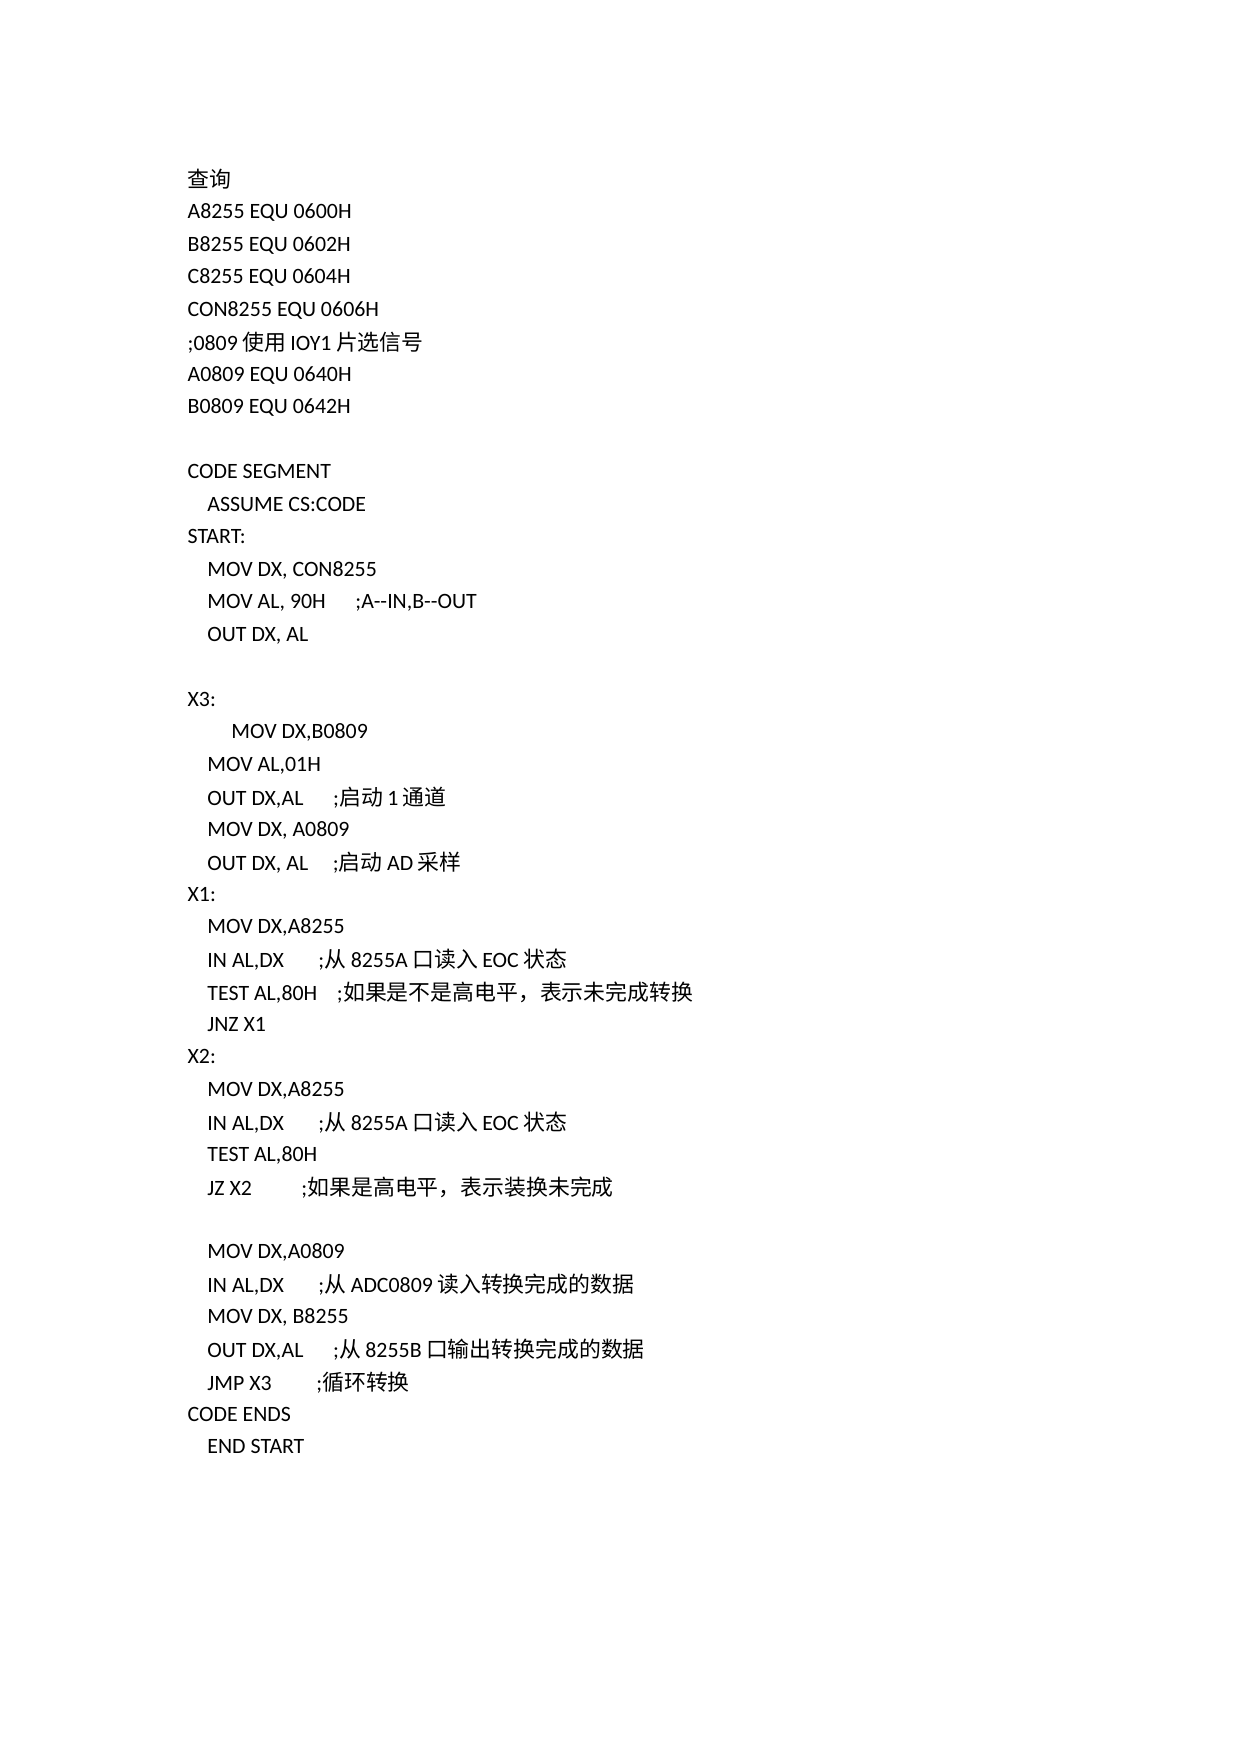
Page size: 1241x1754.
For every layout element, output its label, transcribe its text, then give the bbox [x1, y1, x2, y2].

text OUT DX, AL [187, 617, 1053, 649]
text MOV DX,A8255 [187, 1072, 1053, 1104]
text A8255 EQU 0600H [187, 194, 1053, 227]
text MOV DX, CON8255 [187, 552, 1053, 584]
text B0809 EQU 0642H [187, 389, 1053, 422]
text OUT DX,AL ;启动1通道 [187, 779, 1053, 812]
text IN AL,DX ;从ADC0809读入转换完成的数据 [187, 1267, 1053, 1299]
text IN AL,DX ;从8255A口读入EOC状态 [187, 942, 1053, 974]
text ;0809使用IOY1片选信号 [187, 324, 1053, 357]
text JNZ X1 [187, 1007, 1053, 1039]
text START: [187, 519, 1053, 552]
text CODE SEGMENT [187, 454, 1053, 487]
text C8255 EQU 0604H [187, 259, 1053, 292]
text MOV DX,B0809 [187, 714, 1053, 747]
text X3: [187, 682, 1053, 714]
text TEST AL,80H ;如果是不是高电平，表示未完成转换 [187, 974, 1053, 1007]
text X1: [187, 877, 1053, 909]
text CON8255 EQU 0606H [187, 292, 1053, 324]
text IN AL,DX ;从8255A口读入EOC状态 [187, 1104, 1053, 1137]
text JMP X3 ;循环转换 [187, 1364, 1053, 1397]
text OUT DX,AL ;从8255B口输出转换完成的数据 [187, 1332, 1053, 1364]
text A0809 EQU 0640H [187, 357, 1053, 389]
text MOV AL,01H [187, 747, 1053, 779]
text END START [187, 1429, 1053, 1462]
text MOV DX,A8255 [187, 909, 1053, 942]
text B8255 EQU 0602H [187, 227, 1053, 259]
text ASSUME CS:CODE [187, 487, 1053, 519]
text OUT DX, AL ;启动AD采样 [187, 844, 1053, 877]
text MOV DX, B8255 [187, 1299, 1053, 1332]
text JZ X2 ;如果是高电平，表示装换未完成 [187, 1169, 1053, 1202]
text TEST AL,80H [187, 1137, 1053, 1169]
text X2: [187, 1039, 1053, 1072]
text MOV DX,A0809 [187, 1234, 1053, 1267]
text CODE ENDS [187, 1397, 1053, 1429]
text MOV DX, A0809 [187, 812, 1053, 844]
text MOV AL, 90H ;A--IN,B--OUT [187, 584, 1053, 617]
text 查询 [187, 162, 1053, 194]
